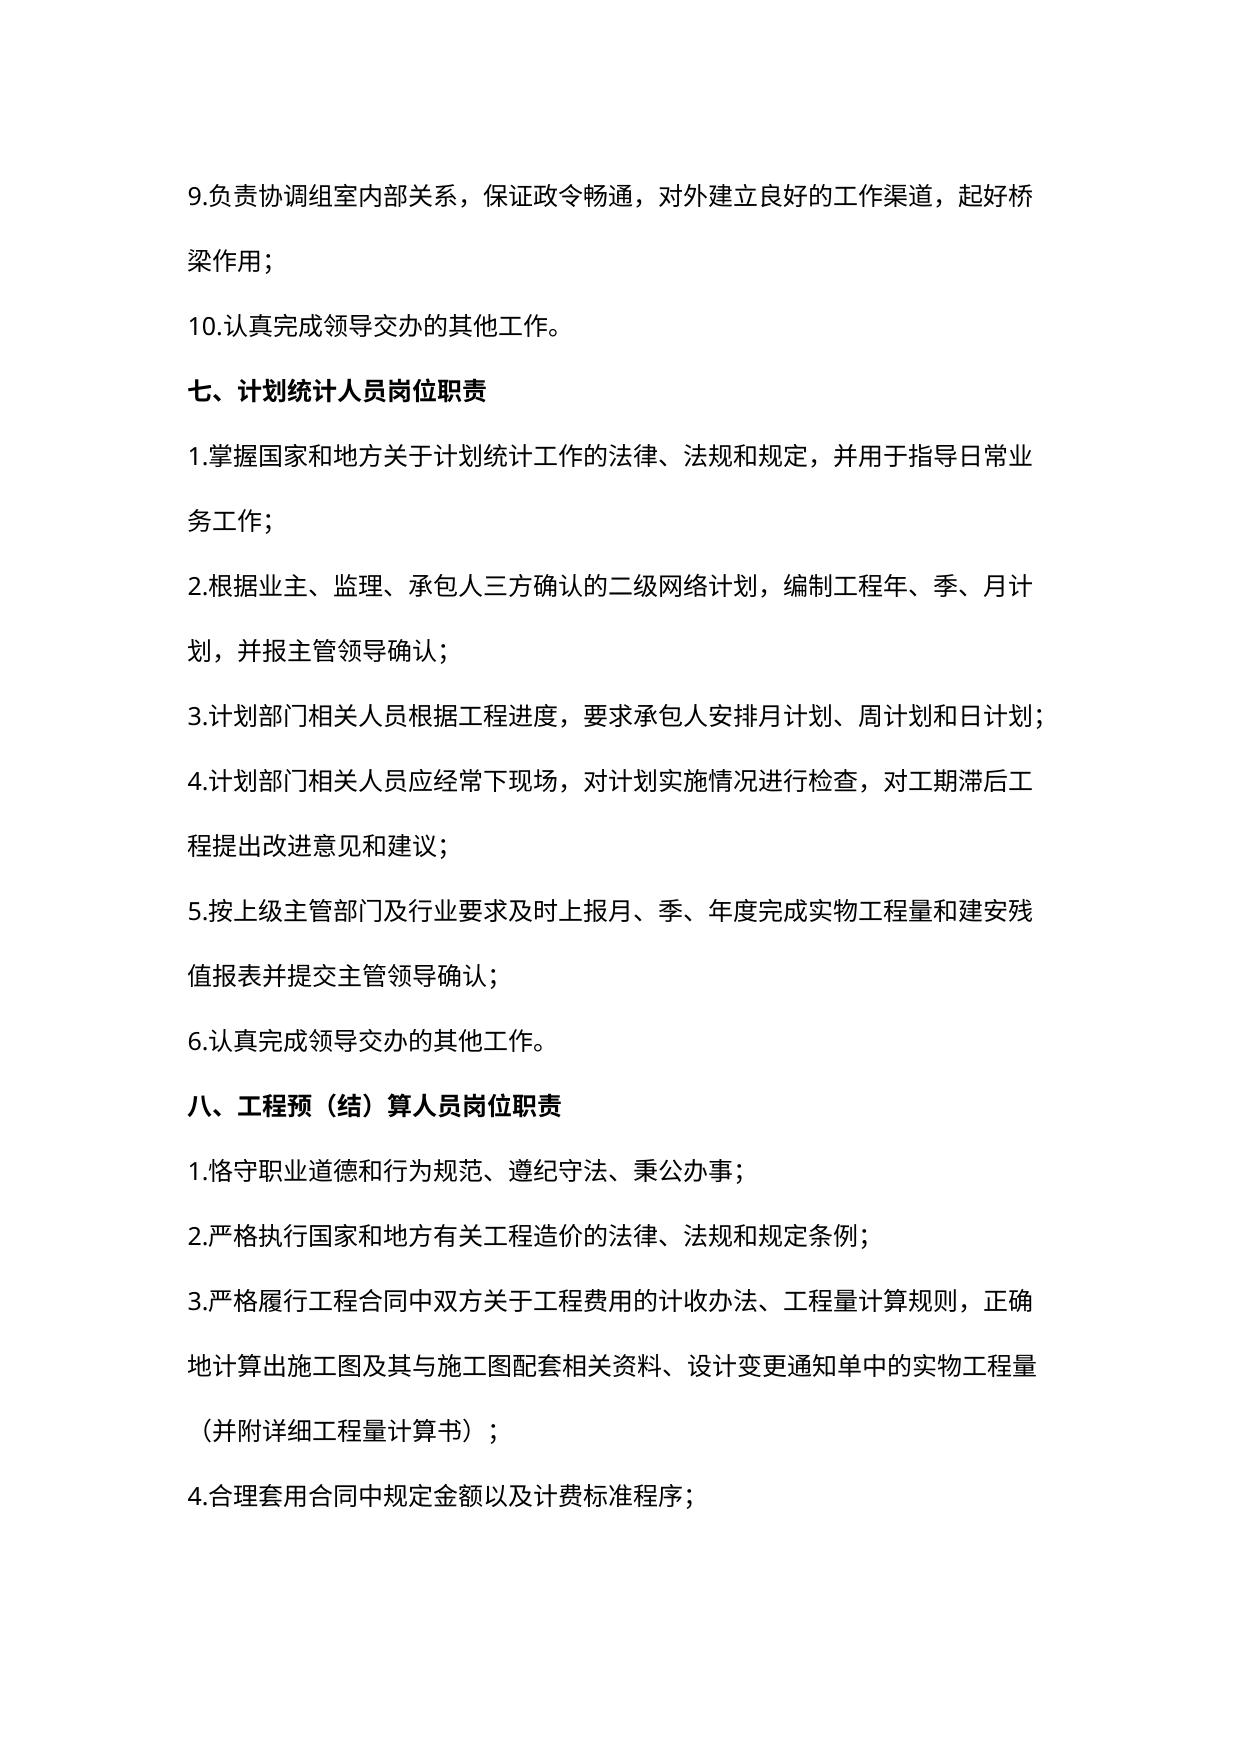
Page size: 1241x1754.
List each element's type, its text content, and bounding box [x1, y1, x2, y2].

text 4.合理套用合同中规定金额以及计费标准程序； [187, 1462, 1053, 1527]
text 1.掌握国家和地方关于计划统计工作的法律、法规和规定，并用于指导日常业务工作； [187, 422, 1053, 552]
text 1.恪守职业道德和行为规范、遵纪守法、秉公办事； [187, 1137, 1053, 1202]
text 2.严格执行国家和地方有关工程造价的法律、法规和规定条例； [187, 1202, 1053, 1267]
text 9.负责协调组室内部关系，保证政令畅通，对外建立良好的工作渠道，起好桥梁作用； [187, 162, 1053, 292]
text 3.计划部门相关人员根据工程进度，要求承包人安排月计划、周计划和日计划； [187, 682, 1053, 747]
subtitle 八、工程预（结）算人员岗位职责 [187, 1072, 1053, 1137]
subtitle 七、计划统计人员岗位职责 [187, 357, 1053, 422]
text 6.认真完成领导交办的其他工作。 [187, 1007, 1053, 1072]
text 5.按上级主管部门及行业要求及时上报月、季、年度完成实物工程量和建安残值报表并提交主管领导确认； [187, 877, 1053, 1007]
text 2.根据业主、监理、承包人三方确认的二级网络计划，编制工程年、季、月计划，并报主管领导确认； [187, 552, 1053, 682]
text 3.严格履行工程合同中双方关于工程费用的计收办法、工程量计算规则，正确地计算出施工图及其与施工图配套相关资料、设计变更通知单中的实物工程量（并附详细工程量计算书）； [187, 1267, 1053, 1462]
text 4.计划部门相关人员应经常下现场，对计划实施情况进行检查，对工期滞后工程提出改进意见和建议； [187, 747, 1053, 877]
text 10.认真完成领导交办的其他工作。 [187, 292, 1053, 357]
